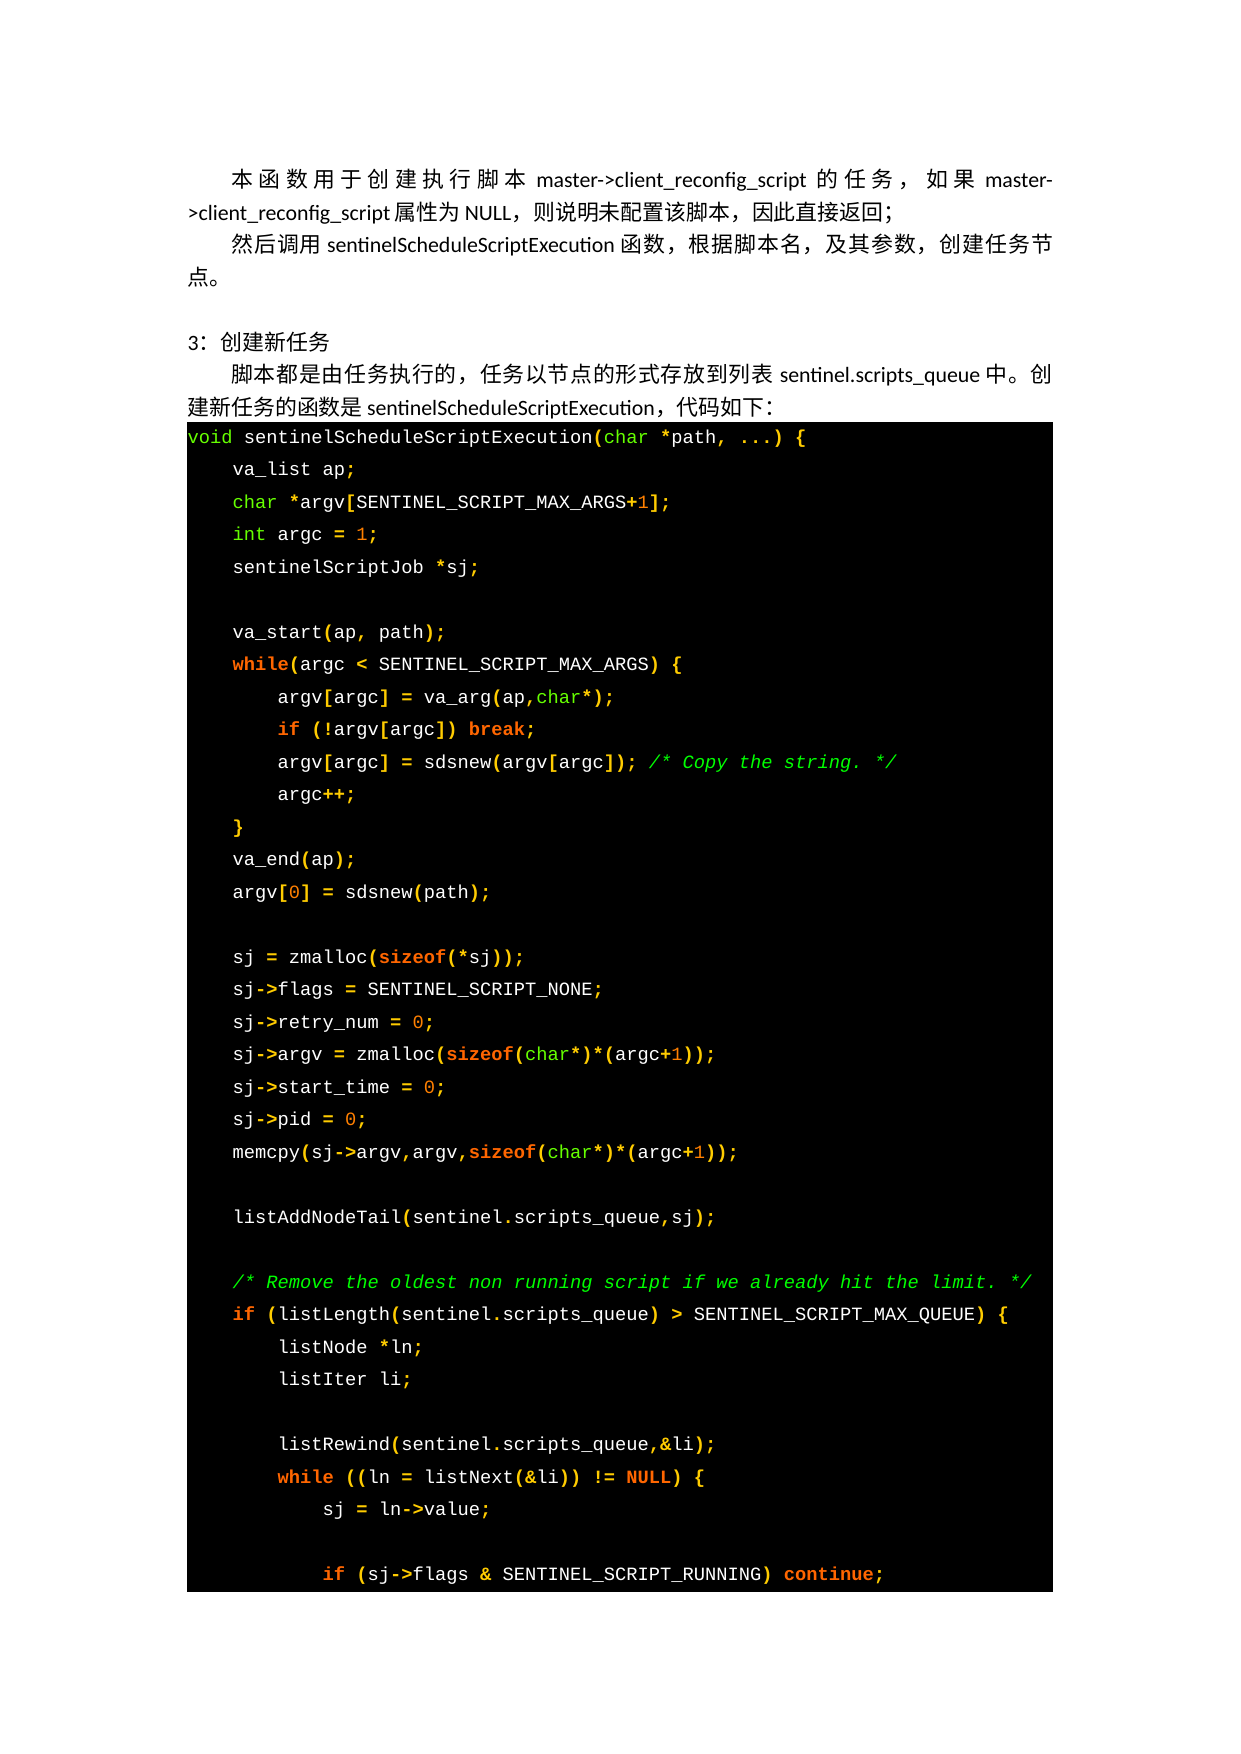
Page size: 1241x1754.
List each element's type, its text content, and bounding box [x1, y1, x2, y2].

text 脚本都是由任务执行的，任务以节点的形式存放到列表sentinel.scripts_queue中。创建新任务的函数是sentinelScheduleScriptExecution，代码如下： [187, 357, 1053, 422]
text va_end(ap); [187, 844, 1053, 877]
text 本函数用于创建执行脚本master->client_reconfig_script的任务，如果master->client_reconfig_script属性为NULL，则说明未配置该脚本，因此直接返回； [187, 162, 1053, 227]
text argv[argc] = va_arg(ap,char*); [187, 682, 1053, 714]
text listNode *ln; [187, 1332, 1053, 1364]
text sj = ln->value; [187, 1494, 1053, 1527]
text sj->argv = zmalloc(sizeof(char*)*(argc+1)); [187, 1039, 1053, 1072]
text int argc = 1; [187, 519, 1053, 552]
text } [187, 812, 1053, 844]
text 3：创建新任务 [187, 324, 1053, 357]
text listIter li; [187, 1364, 1053, 1397]
text argv[argc] = sdsnew(argv[argc]); /* Copy the string. */ [187, 747, 1053, 779]
text listAddNodeTail(sentinel.scripts_queue,sj); [187, 1202, 1053, 1234]
text listRewind(sentinel.scripts_queue,&li); [187, 1429, 1053, 1462]
text sj = zmalloc(sizeof(*sj)); [187, 942, 1053, 974]
text sj->start_time = 0; [187, 1072, 1053, 1104]
text sj->pid = 0; [187, 1104, 1053, 1137]
text char *argv[SENTINEL_SCRIPT_MAX_ARGS+1]; [187, 487, 1053, 519]
text va_start(ap, path); [187, 617, 1053, 649]
text sj->flags = SENTINEL_SCRIPT_NONE; [187, 974, 1053, 1007]
text while ((ln = listNext(&li)) != NULL) { [187, 1462, 1053, 1494]
text memcpy(sj->argv,argv,sizeof(char*)*(argc+1)); [187, 1137, 1053, 1169]
text va_list ap; [187, 454, 1053, 487]
text while(argc < SENTINEL_SCRIPT_MAX_ARGS) { [187, 649, 1053, 682]
text argc++; [187, 779, 1053, 812]
text sentinelScriptJob *sj; [187, 552, 1053, 584]
text /* Remove the oldest non running script if we already hit the limit. */ [187, 1267, 1053, 1299]
text if (!argv[argc]) break; [187, 714, 1053, 747]
text void sentinelScheduleScriptExecution(char *path, ...) { [187, 422, 1053, 454]
text 然后调用sentinelScheduleScriptExecution函数，根据脚本名，及其参数，创建任务节点。 [187, 227, 1053, 292]
text if (sj->flags & SENTINEL_SCRIPT_RUNNING) continue; [187, 1559, 1053, 1592]
text argv[0] = sdsnew(path); [187, 877, 1053, 909]
text if (listLength(sentinel.scripts_queue) > SENTINEL_SCRIPT_MAX_QUEUE) { [187, 1299, 1053, 1332]
text sj->retry_num = 0; [187, 1007, 1053, 1039]
